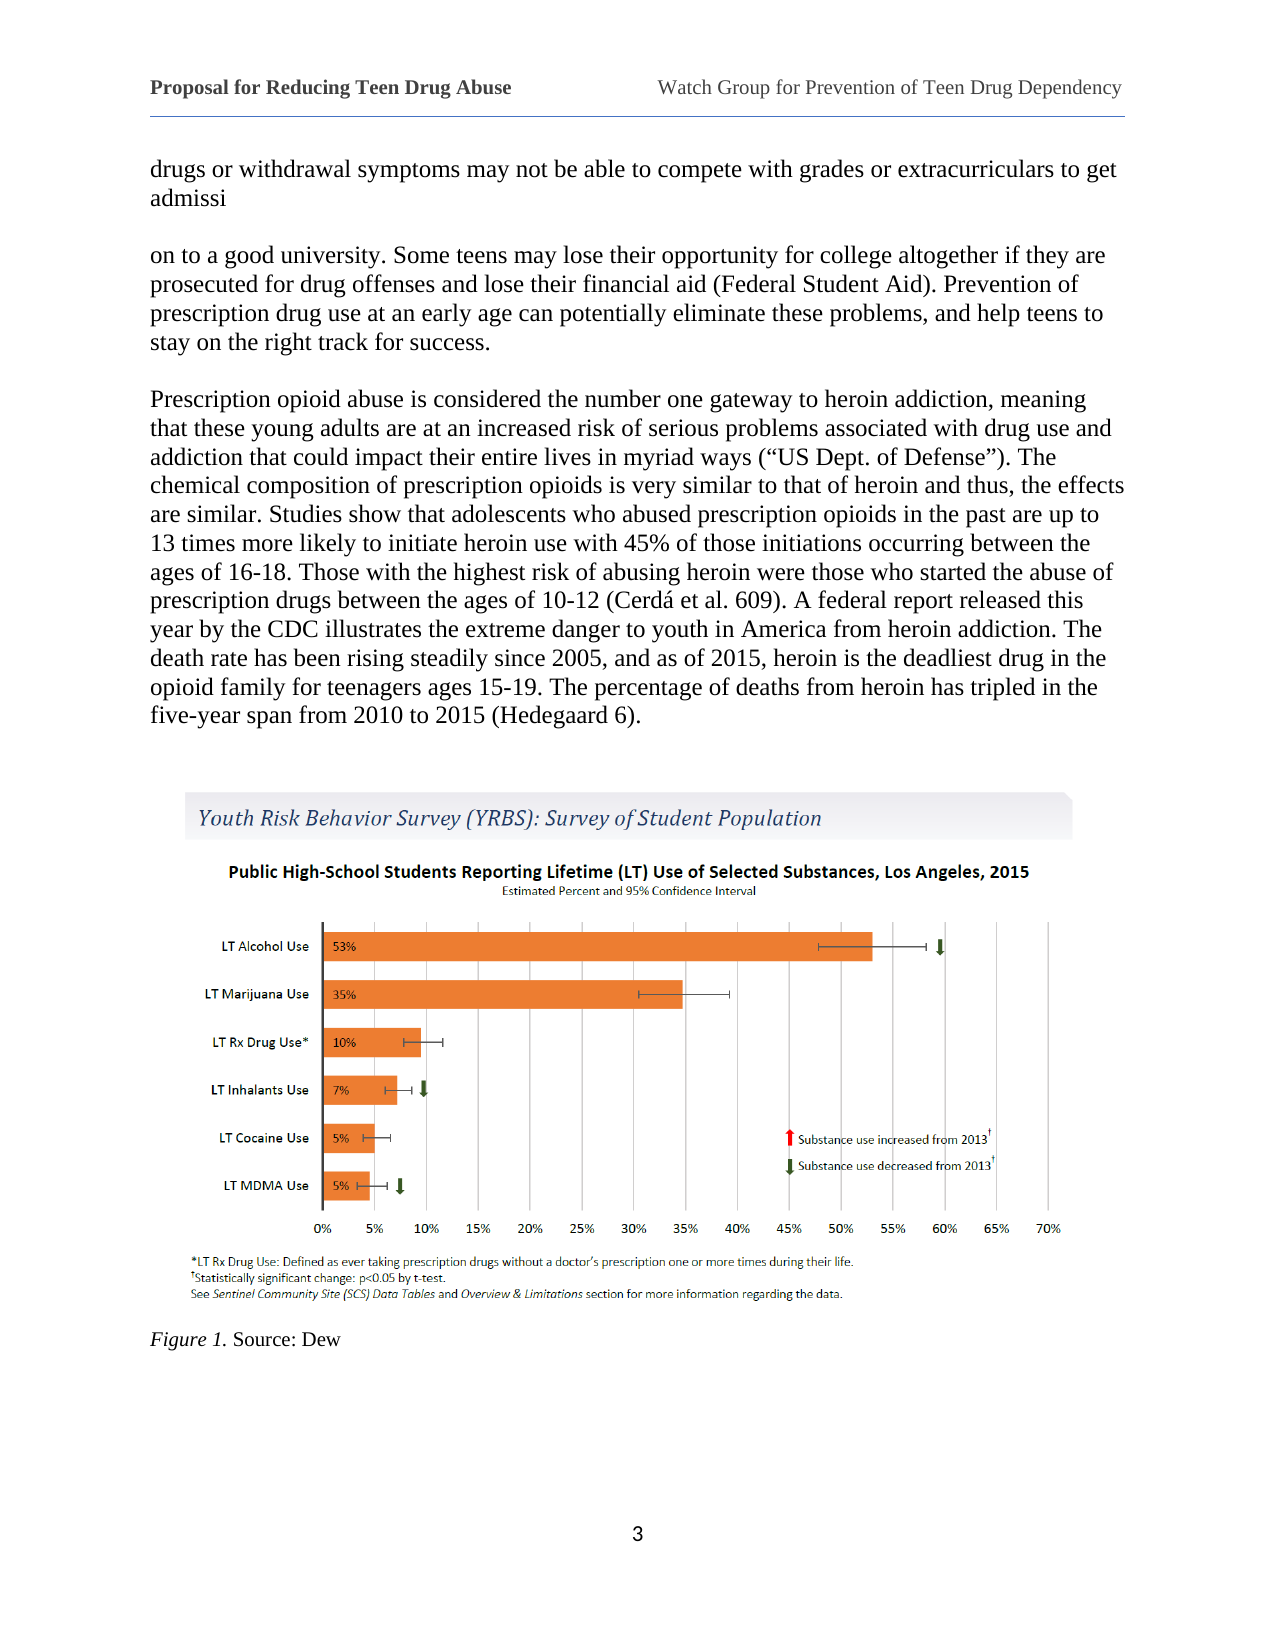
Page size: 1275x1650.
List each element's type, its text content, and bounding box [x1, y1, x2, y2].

text on to a good university. Some teens may lose their opportunity for college altogether if they are prosecuted for drug offenses and lose their financial aid (Federal Student Aid). Prevention of prescription drug use at an early age can potentially eliminate these problems, and help teens to stay on the right track for success. [150, 241, 1125, 356]
text Figure 1. Source: Dew [150, 1327, 1125, 1351]
picture [150, 786, 1125, 1303]
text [150, 154, 1125, 212]
text Prescription opioid abuse is considered the number one gateway to heroin addiction, meaning that these young adults are at an increased risk of serious problems associated with drug use and addiction that could impact their entire lives in myriad ways (“US Dept. of Defense”). The chemical composition of prescription opioids is very similar to that of heroin and thus, the effects are similar. Studies show that adolescents who abused prescription opioids in the past are up to 13 times more likely to initiate heroin use with 45% of those initiations occurring between the ages of 16-18. Those with the highest risk of abusing heroin were those who started the abuse of prescription drugs between the ages of 10-12 (Cerdá et al. 609). A federal report released this year by the CDC illustrates the extreme danger to youth in America from heroin addiction. The death rate has been rising steadily since 2005, and as of 2015, heroin is the deadliest drug in the opioid family for teenagers ages 15-19. The percentage of deaths from heroin has tripled in the five-year span from 2010 to 2015 (Hedegaard 6). [150, 384, 1125, 729]
